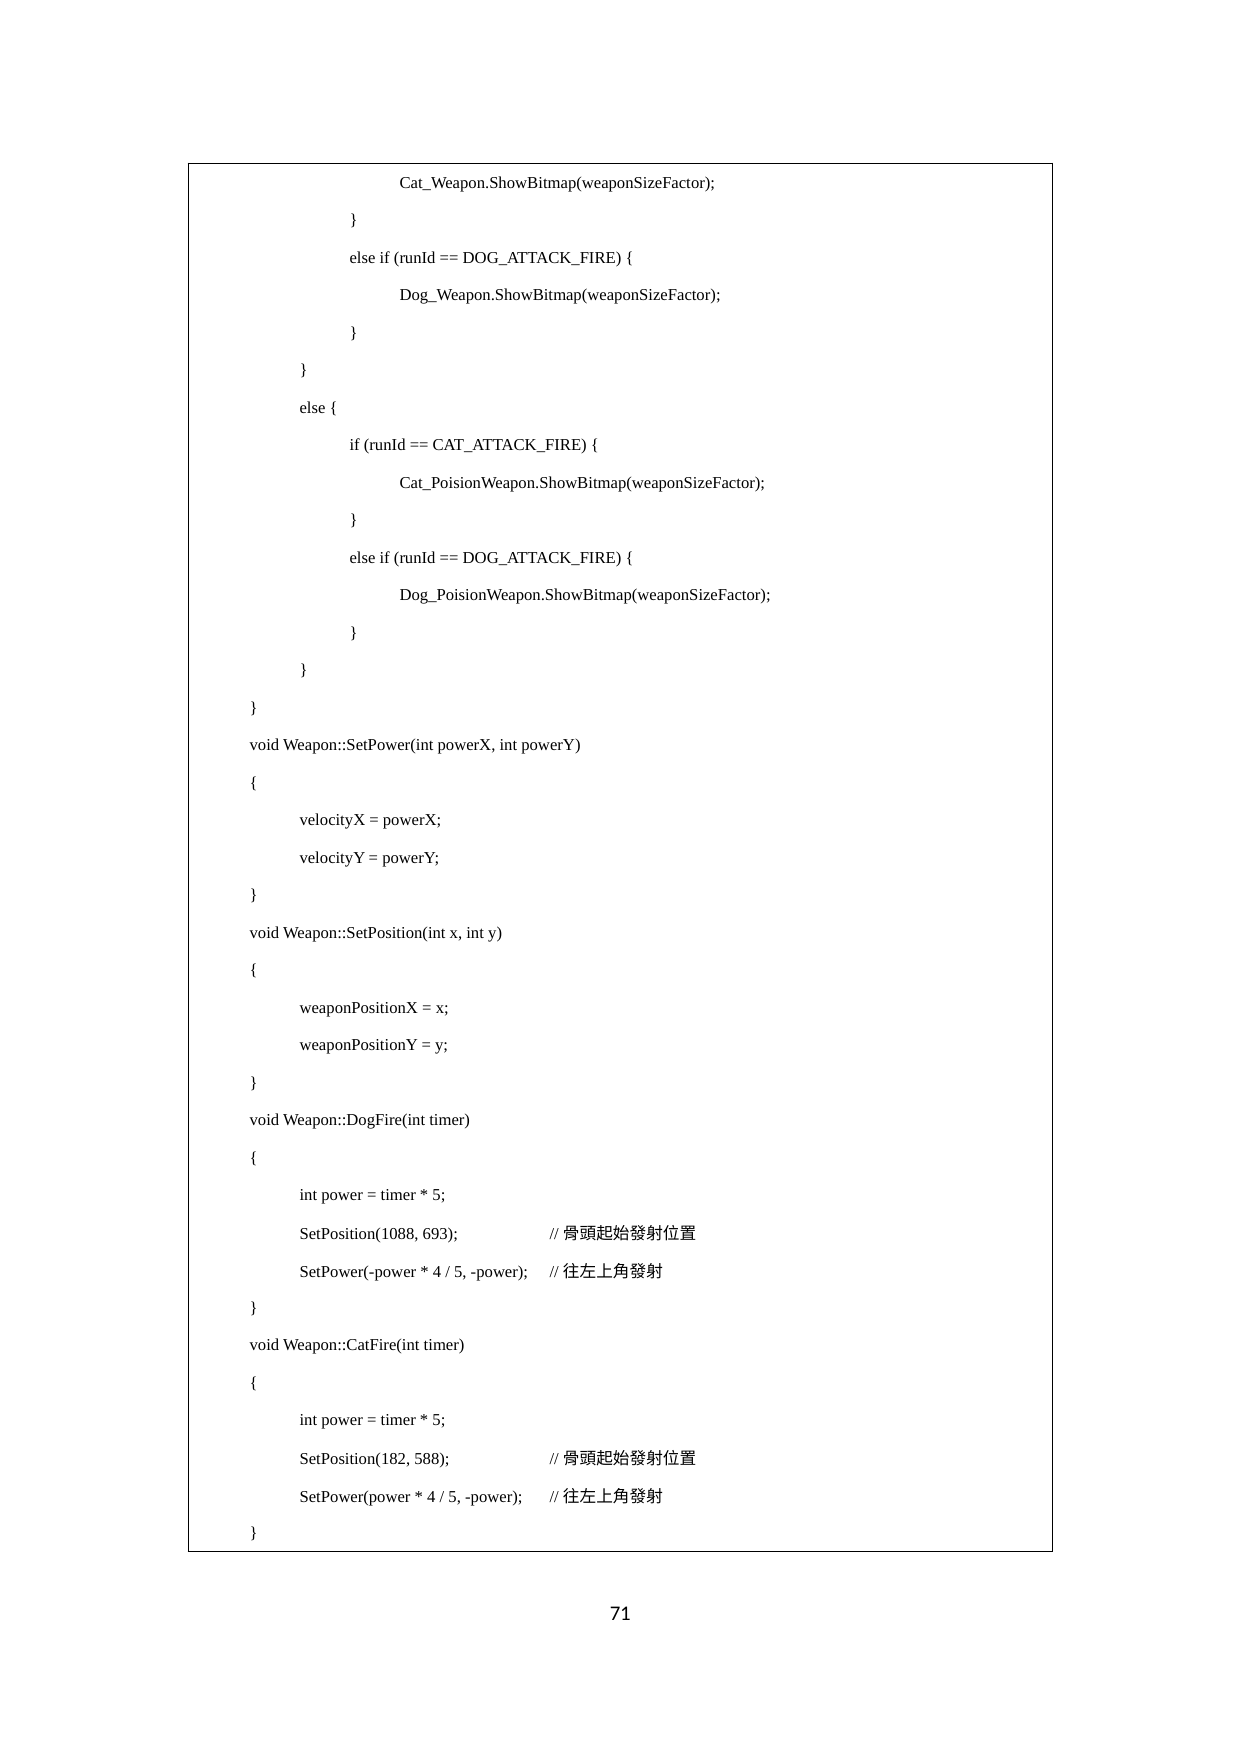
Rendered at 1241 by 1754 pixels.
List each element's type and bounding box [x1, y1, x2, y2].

table_cell [189, 164, 1052, 1551]
